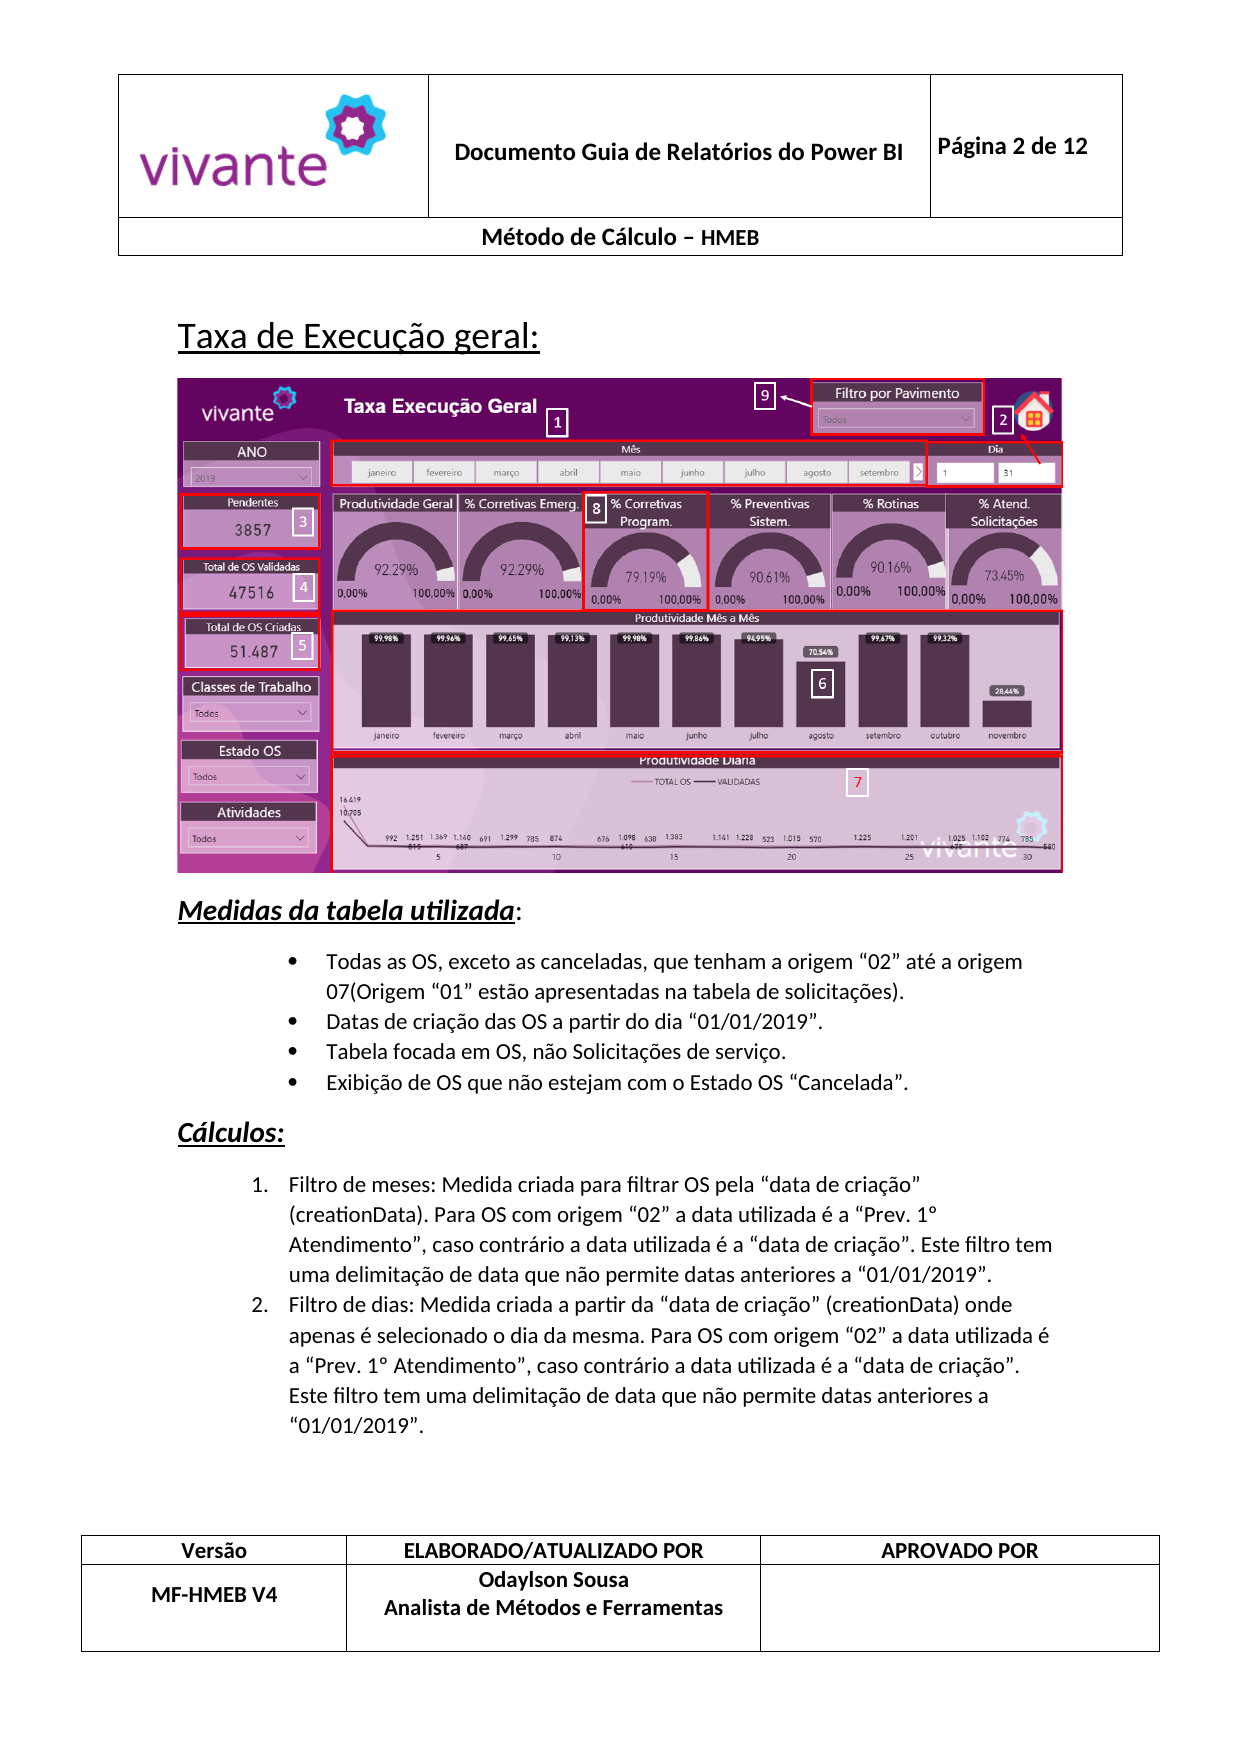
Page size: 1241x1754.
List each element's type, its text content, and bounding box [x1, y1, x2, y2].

list Filtro de meses: Medida criada para filtrar OS pela “data de criação” (creationData). Para OS com origem “02” a data utilizada é a “Prev. 1º Atendimento”, caso contrário a data utilizada é a “data de criação”. Este filtro tem uma delimitação de data que não permite datas anteriores a “01/01/2019”. [251, 1170, 1063, 1288]
text Cálculos: [177, 1114, 1063, 1150]
list Filtro de dias: Medida criada a partir da “data de criação” (creationData) onde apenas é selecionado o dia da mesma. Para OS com origem “02” a data utilizada é a “Prev. 1º Atendimento”, caso contrário a data utilizada é a “data de criação”. Este filtro tem uma delimitação de data que não permite datas anteriores a “01/01/2019”. [251, 1291, 1063, 1439]
list Datas de criação das OS a partir do dia “01/01/2019”. [289, 1007, 1063, 1035]
text Medidas da tabela utilizada: [177, 892, 1063, 927]
picture [138, 94, 388, 187]
list Todas as OS, exceto as canceladas, que tenham a origem “02” até a origem 07(Origem “01” estão apresentadas na tabela de solicitações). [289, 947, 1063, 1005]
list Exibição de OS que não estejam com o Estado OS “Cancelada”. [289, 1068, 1063, 1096]
list Tabela focada em OS, não Solicitações de serviço. [289, 1037, 1063, 1066]
text Taxa de Execução geral: [177, 312, 1063, 358]
picture [177, 378, 1063, 873]
